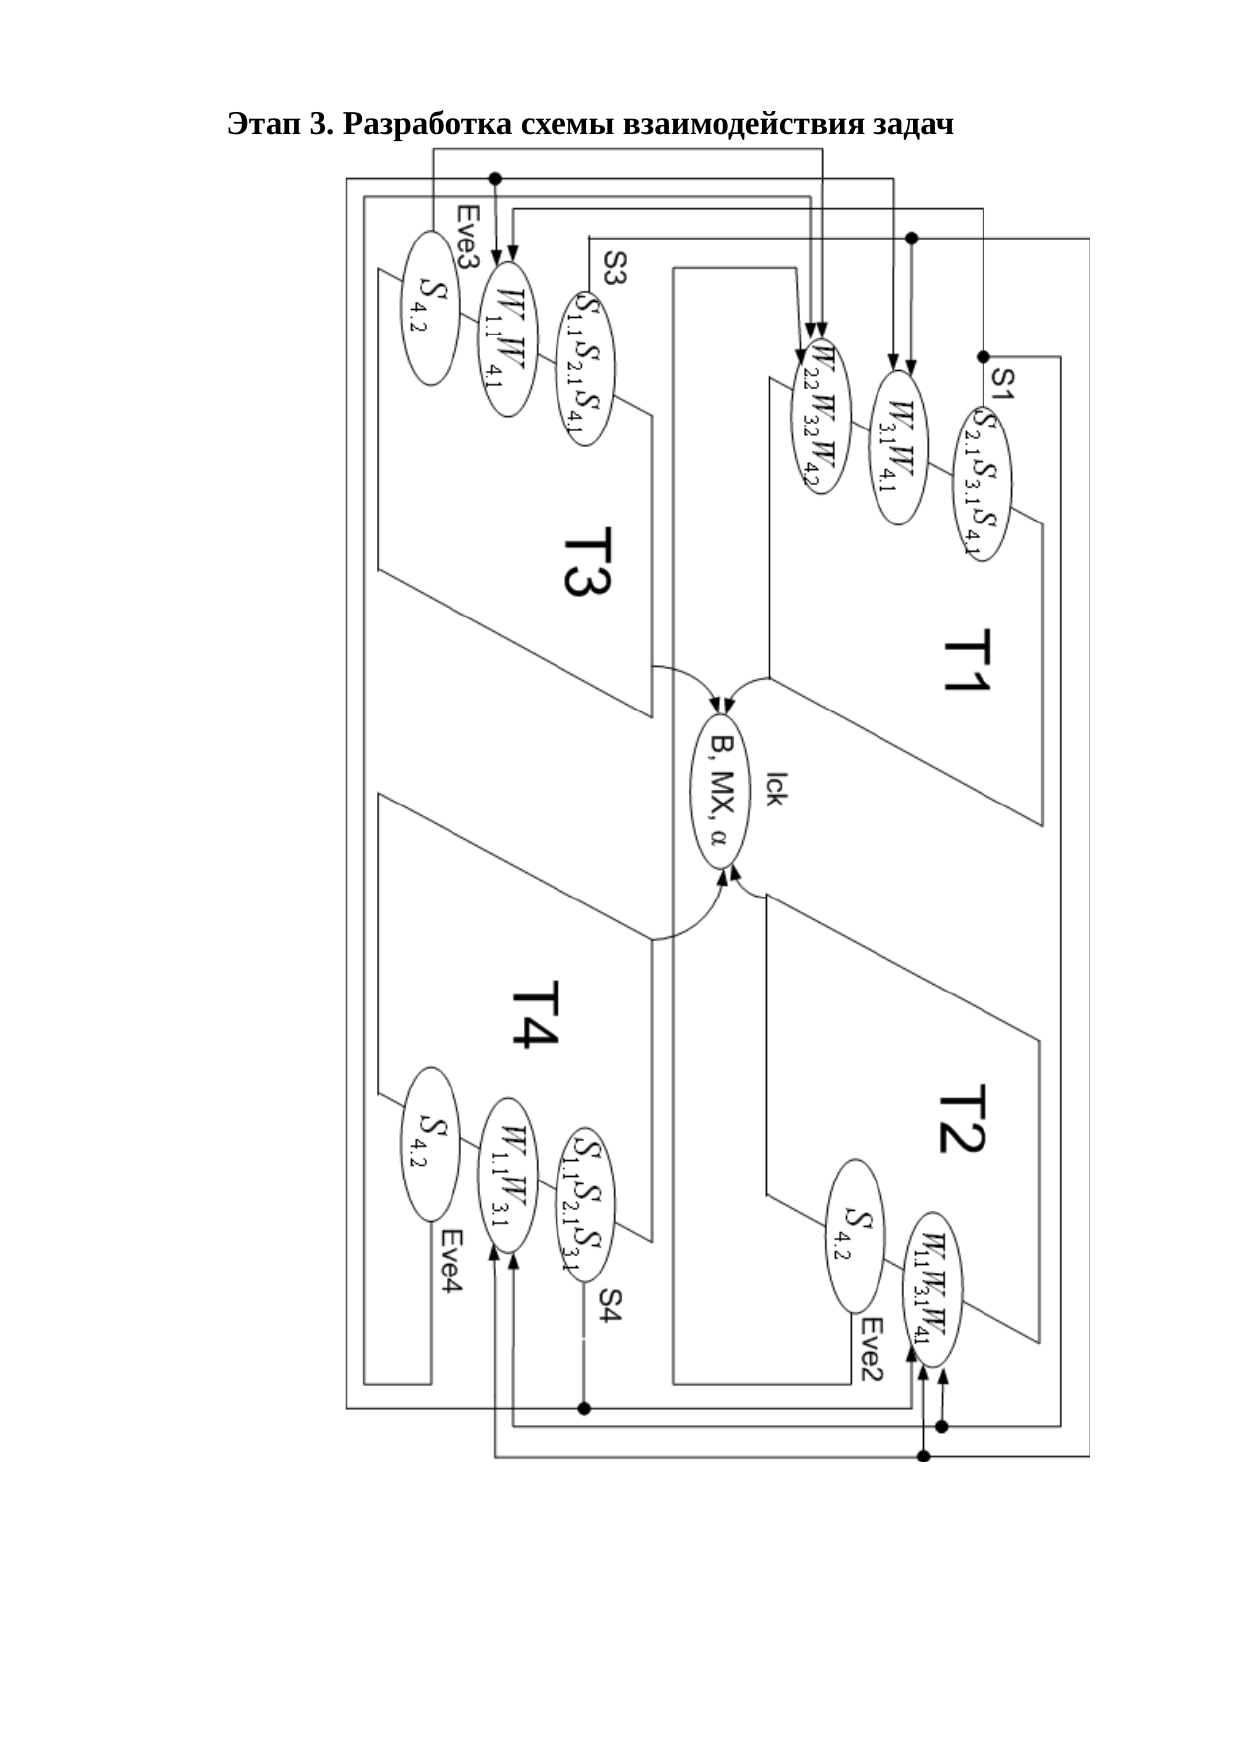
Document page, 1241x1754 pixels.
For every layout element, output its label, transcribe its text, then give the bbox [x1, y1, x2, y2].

text Этап 3. Разработка схемы взаимодействия задач [29, 103, 1152, 142]
picture [346, 149, 1090, 1462]
